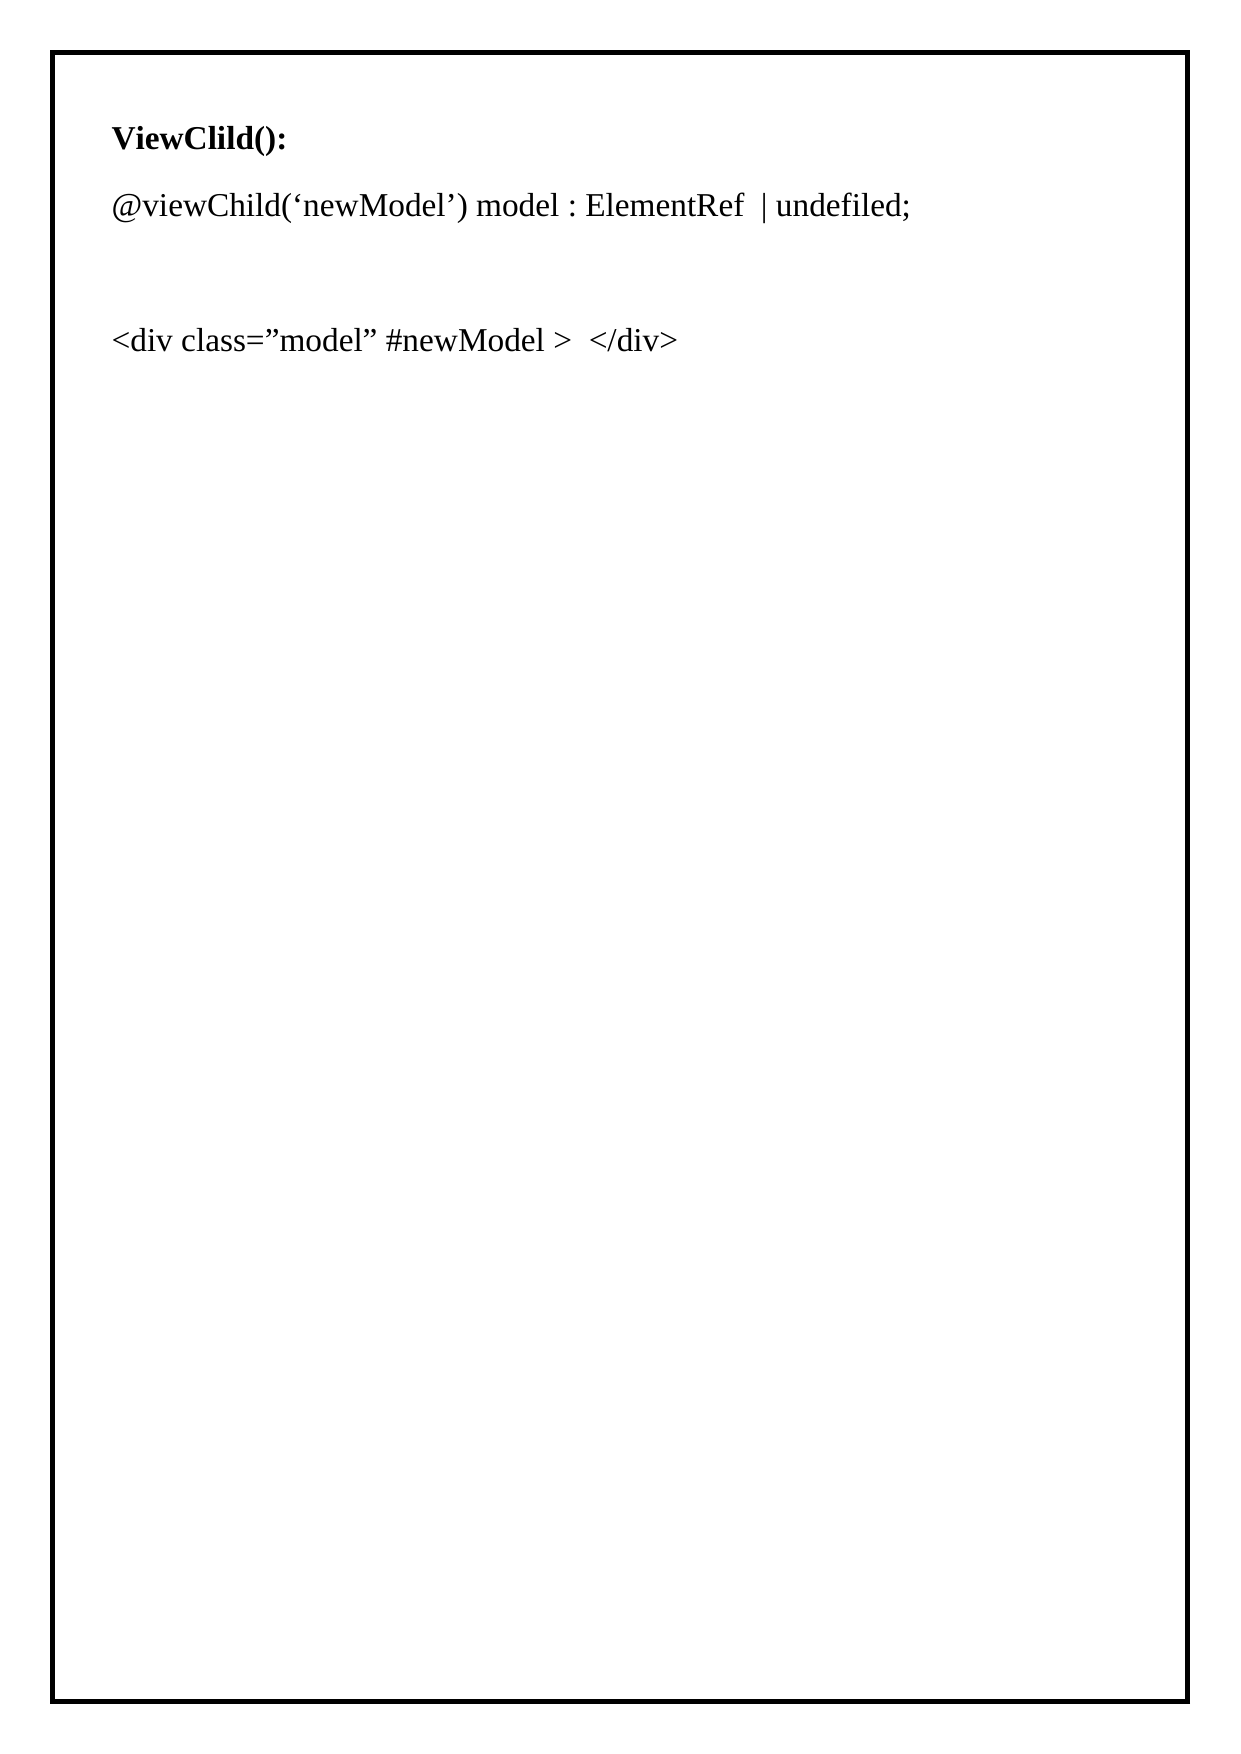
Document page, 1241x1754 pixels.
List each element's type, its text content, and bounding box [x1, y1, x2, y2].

text @viewChild(‘newModel’) model : ElementRef | undefiled; [111, 186, 1152, 224]
text ViewClild(): [111, 118, 1152, 157]
text <div class=”model” #newModel > </div> [111, 321, 1152, 359]
